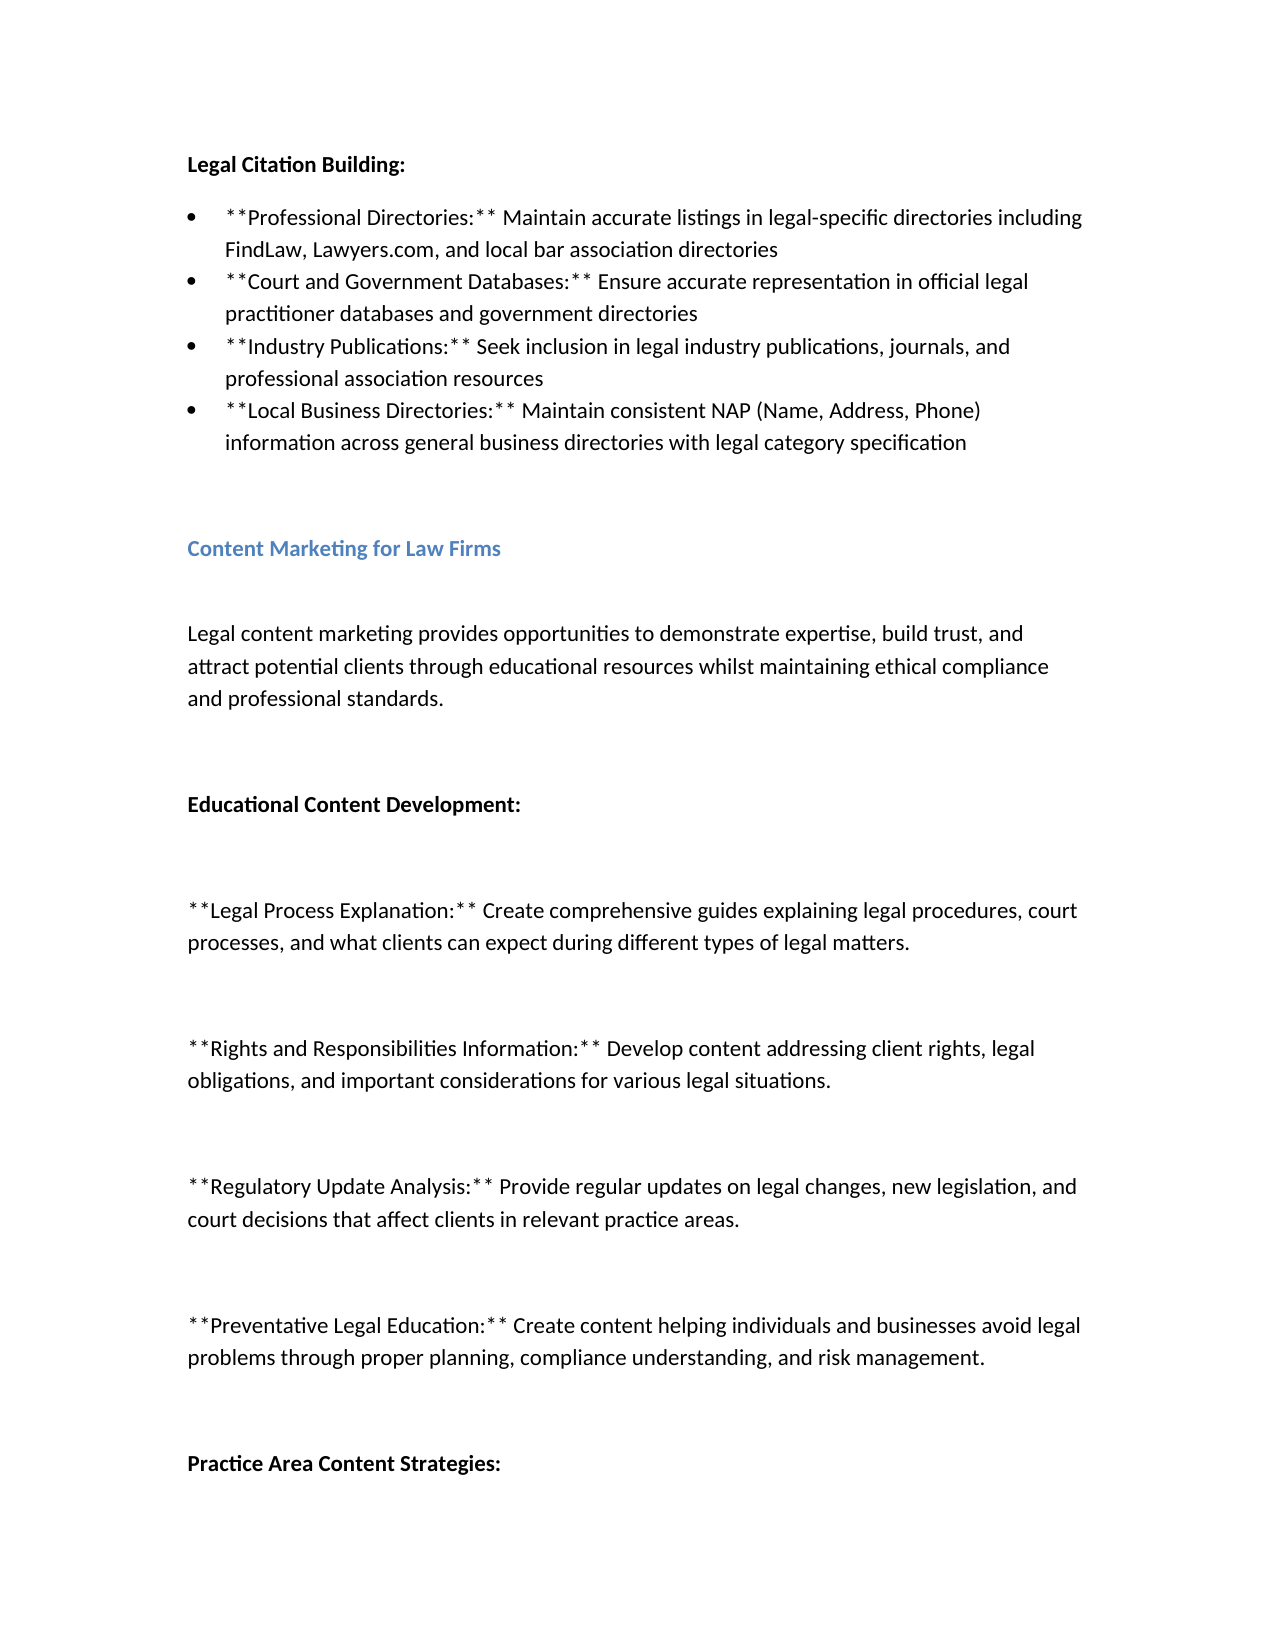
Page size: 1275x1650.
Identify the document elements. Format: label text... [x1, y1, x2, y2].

text **Preventative Legal Education:** Create content helping individuals and businesses avoid legal problems through proper planning, compliance understanding, and risk management. [187, 1311, 1087, 1371]
text Practice Area Content Strategies: [187, 1449, 1087, 1477]
list **Professional Directories:** Maintain accurate listings in legal-specific directories including FindLaw, Lawyers.com, and local bar association directories [187, 203, 1087, 263]
subtitle Content Marketing for Law Firms [187, 534, 1087, 562]
text Educational Content Development: [187, 790, 1087, 818]
list **Court and Government Databases:** Ensure accurate representation in official legal practitioner databases and government directories [187, 267, 1087, 328]
list **Local Business Directories:** Maintain consistent NAP (Name, Address, Phone) information across general business directories with legal category specification [187, 396, 1087, 456]
text **Regulatory Update Analysis:** Provide regular updates on legal changes, new legislation, and court decisions that affect clients in relevant practice areas. [187, 1172, 1087, 1233]
text **Rights and Responsibilities Information:** Develop content addressing client rights, legal obligations, and important considerations for various legal situations. [187, 1034, 1087, 1094]
text Legal content marketing provides opportunities to demonstrate expertise, build trust, and attract potential clients through educational resources whilst maintaining ethical compliance and professional standards. [187, 619, 1087, 712]
list **Industry Publications:** Seek inclusion in legal industry publications, journals, and professional association resources [187, 332, 1087, 392]
text Legal Citation Building: [187, 150, 1087, 178]
text **Legal Process Explanation:** Create comprehensive guides explaining legal procedures, court processes, and what clients can expect during different types of legal matters. [187, 896, 1087, 956]
